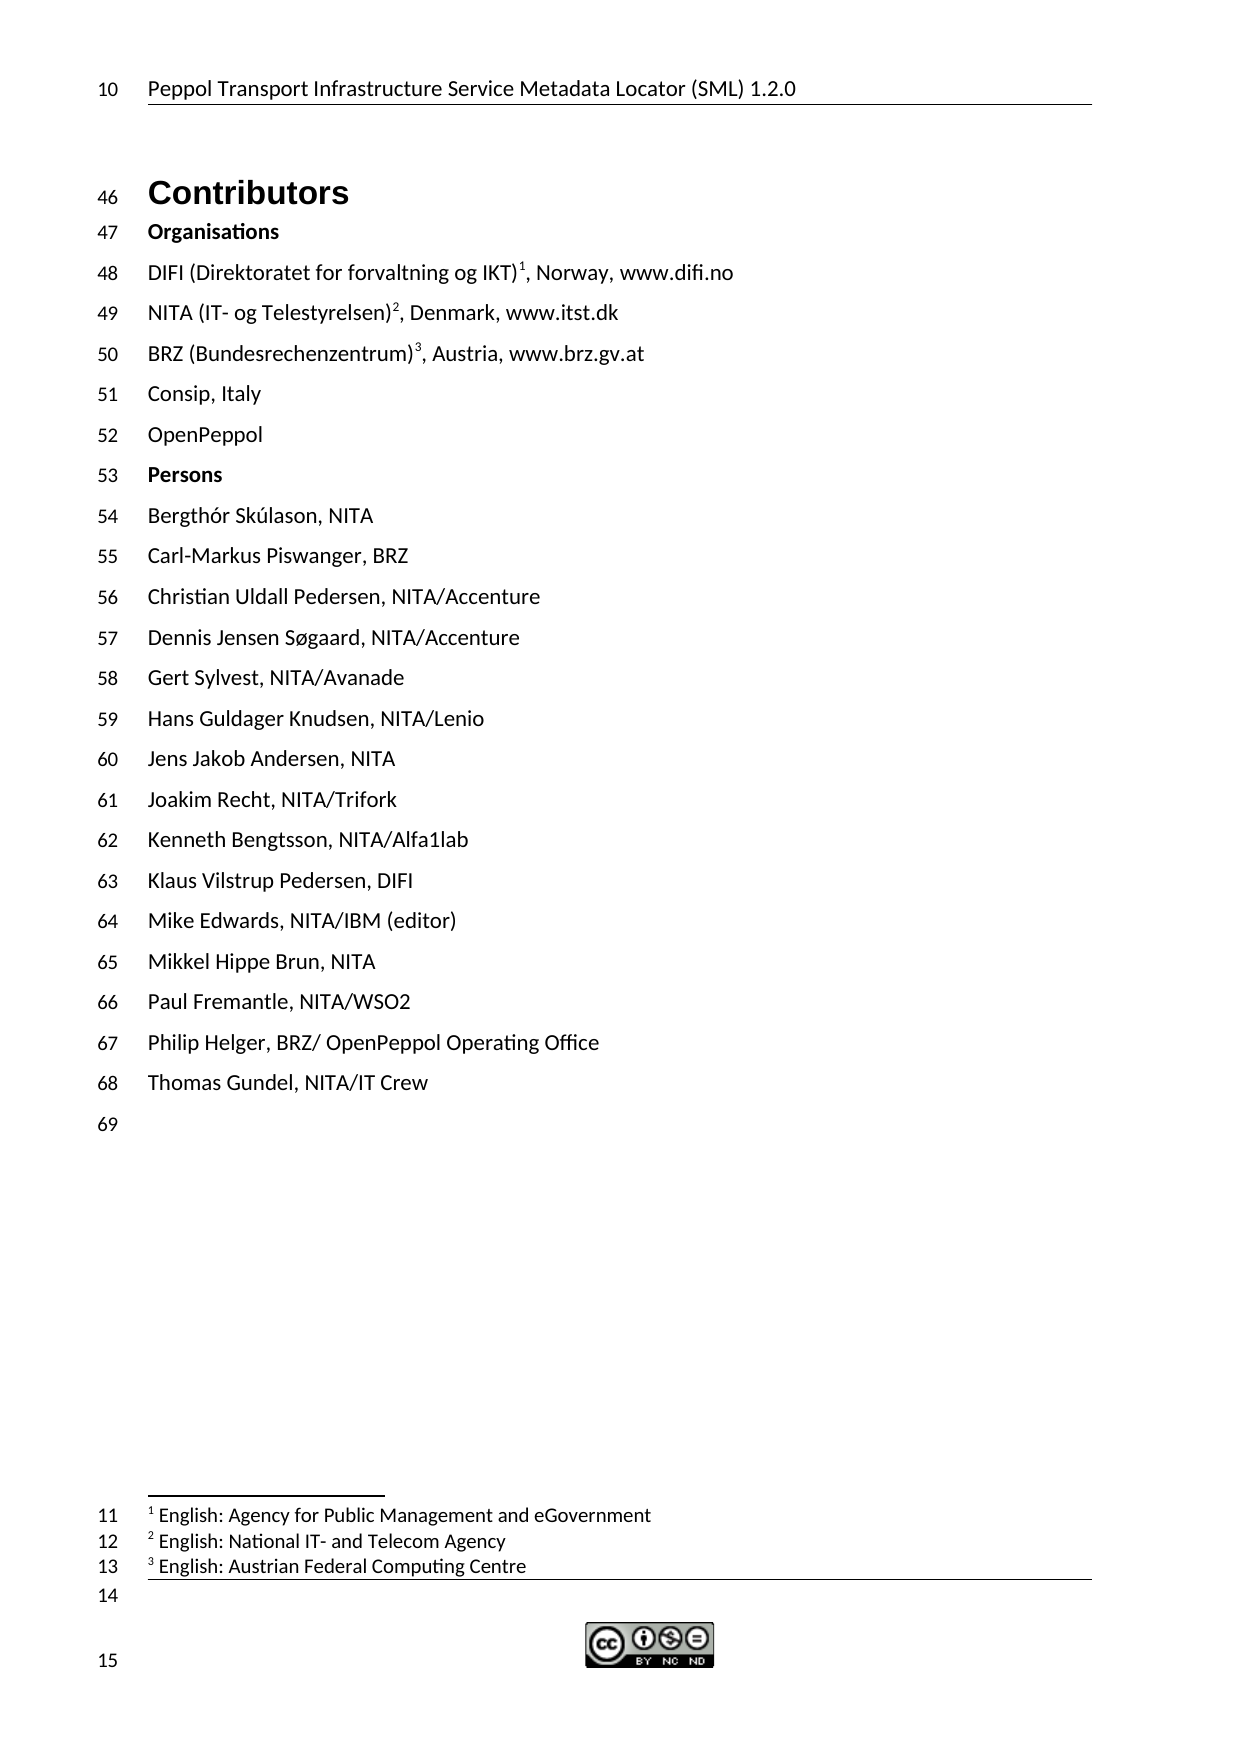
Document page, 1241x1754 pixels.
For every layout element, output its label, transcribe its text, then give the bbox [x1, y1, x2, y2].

picture [585, 1622, 715, 1668]
text Kenneth Bengtsson, NITA/Alfa1lab [148, 825, 1092, 853]
text Mikkel Hippe Brun, NITA [148, 947, 1092, 975]
text Gert Sylvest, NITA/Avanade [148, 663, 1092, 691]
text Dennis Jensen Søgaard, NITA/Accenture [148, 623, 1092, 651]
text Hans Guldager Knudsen, NITA/Lenio [148, 704, 1092, 732]
text Jens Jakob Andersen, NITA [148, 744, 1092, 772]
subtitle Contributors [148, 173, 1092, 211]
text Organisations [148, 217, 1092, 245]
text Philip Helger, BRZ/ OpenPeppol Operating Office [148, 1028, 1092, 1056]
text Klaus Vilstrup Pedersen, DIFI [148, 866, 1092, 894]
text BRZ (Bundesrechenzentrum), Austria, www.brz.gv.at [148, 339, 1092, 367]
text Consip, Italy [148, 379, 1092, 407]
text Paul Fremantle, NITA/WSO2 [148, 987, 1092, 1015]
text Carl-Markus Piswanger, BRZ [148, 542, 1092, 569]
text Persons [148, 461, 1092, 488]
text OpenPeppol [148, 420, 1092, 448]
text NITA (IT- og Telestyrelsen), Denmark, www.itst.dk [148, 298, 1092, 326]
text Joakim Recht, NITA/Trifork [148, 785, 1092, 813]
text Mike Edwards, NITA/IBM (editor) [148, 906, 1092, 934]
text Thomas Gundel, NITA/IT Crew [148, 1068, 1092, 1096]
text DIFI (Direktoratet for forvaltning og IKT), Norway, www.difi.no [148, 258, 1092, 286]
text Christian Uldall Pedersen, NITA/Accenture [148, 582, 1092, 610]
text Bergthór Skúlason, NITA [148, 501, 1092, 529]
